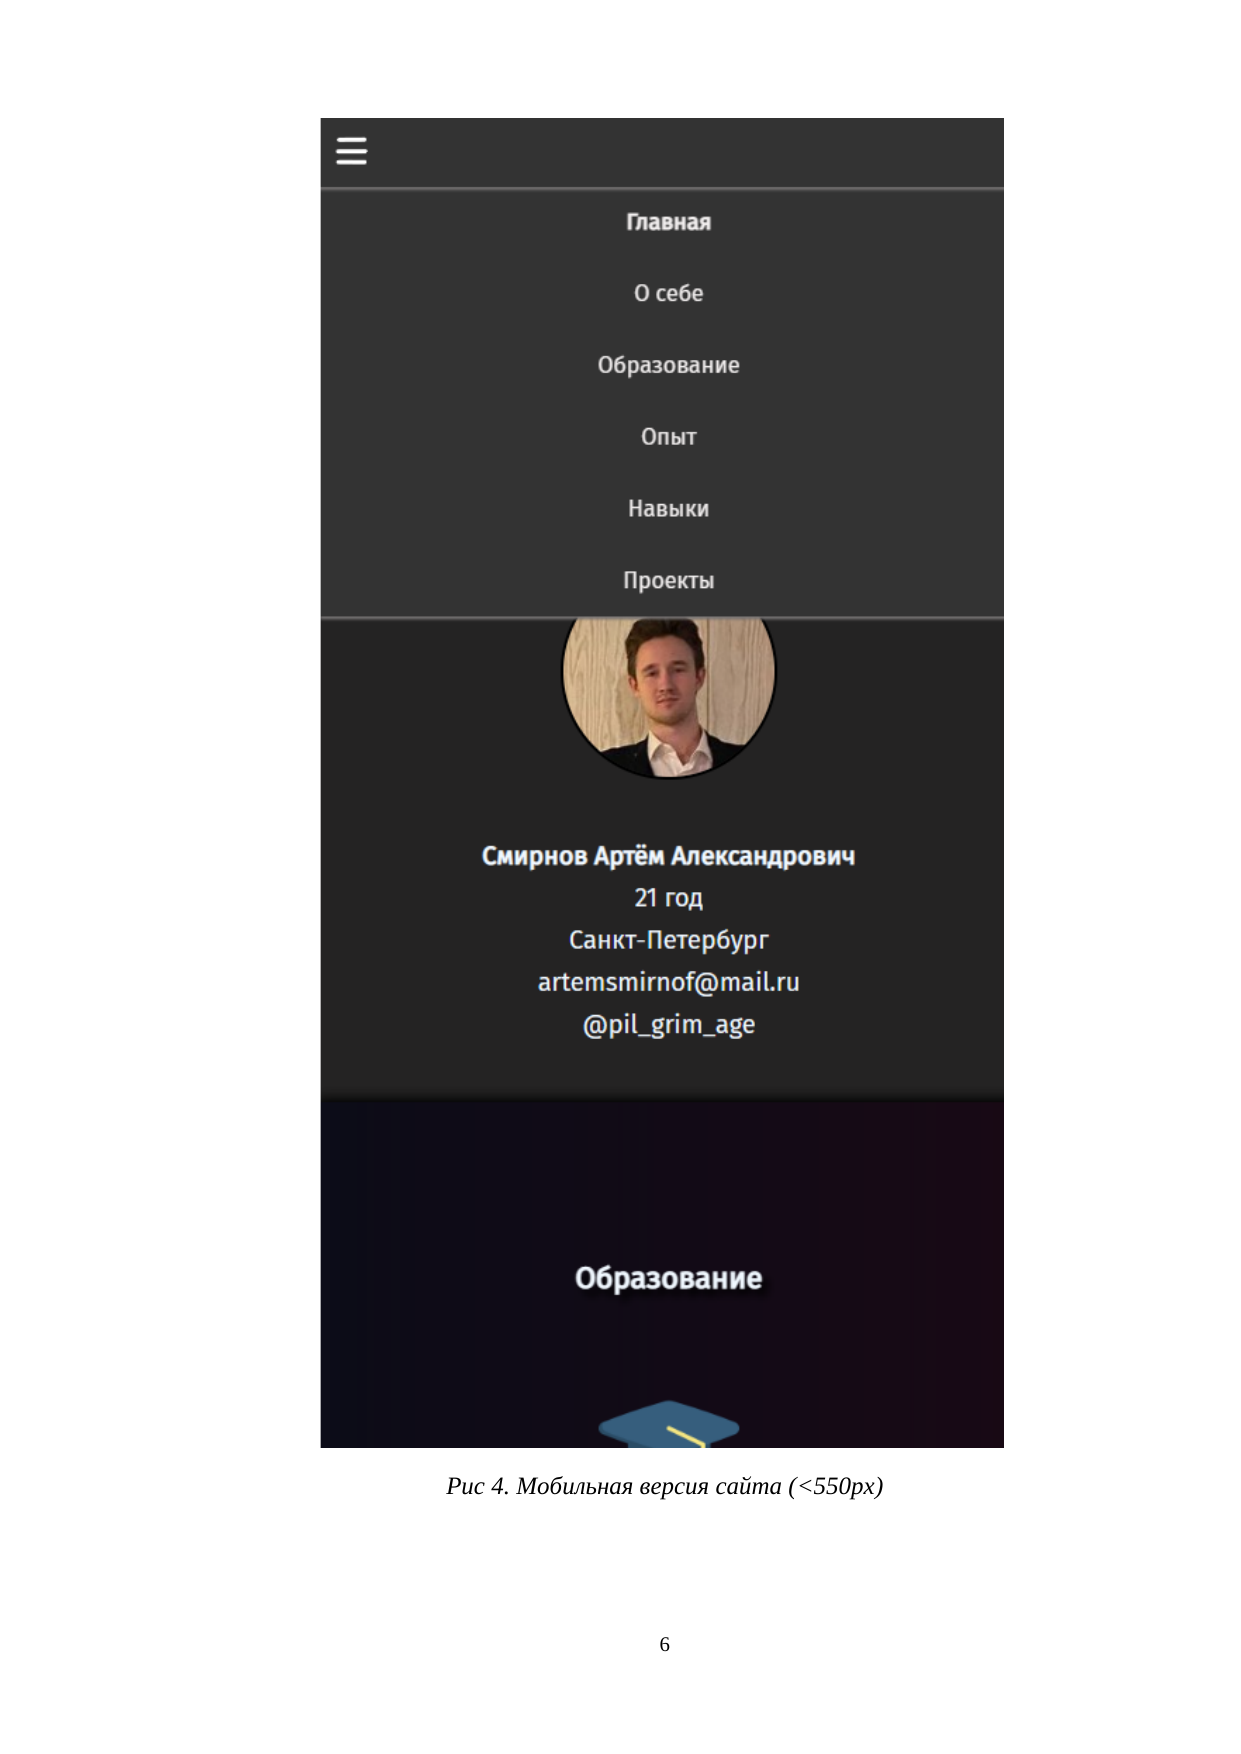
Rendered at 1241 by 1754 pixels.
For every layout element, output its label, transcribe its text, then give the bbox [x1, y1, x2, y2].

picture [320, 118, 1004, 1448]
list Рис 4. Мобильная версия сайта (<550px) [177, 1471, 1152, 1500]
